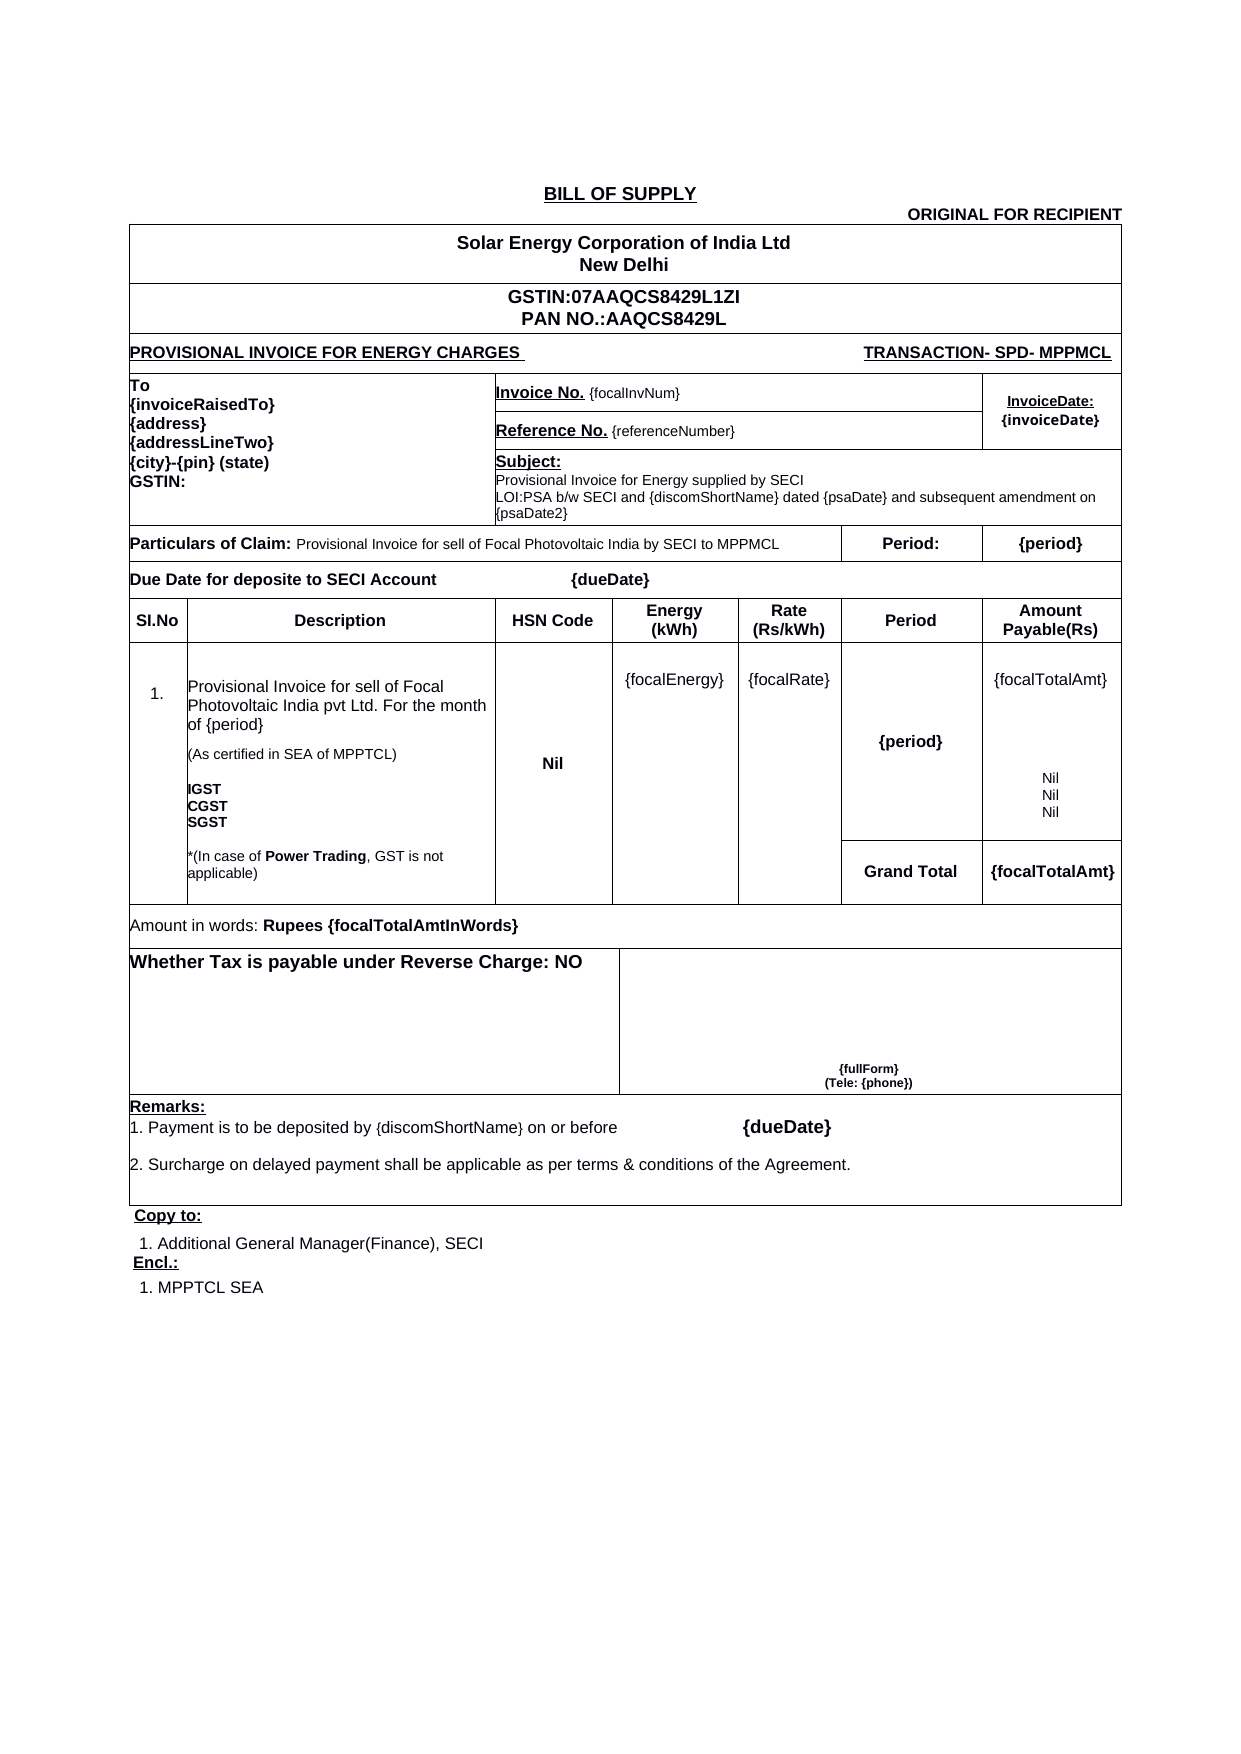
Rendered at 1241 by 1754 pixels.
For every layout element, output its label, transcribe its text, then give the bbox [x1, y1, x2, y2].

table_cell {period} [842, 643, 982, 840]
table_header Solar Energy Corporation of India Ltd New Delhi [130, 225, 1121, 283]
text ORIGINAL FOR RECIPIENT [118, 204, 1122, 223]
table_cell GSTIN:07AAQCS8429L1ZI PAN NO.:AAQCS8429L [130, 284, 1121, 332]
table_cell Rate (Rs/kWh) [739, 599, 841, 642]
text Encl.: [118, 1253, 1122, 1272]
table_cell HSN Code [496, 599, 612, 642]
table_cell Period: [842, 526, 982, 561]
table_cell {focalRate} [739, 643, 841, 903]
table_cell {focalTotalAmt} Nil Nil Nil [983, 643, 1121, 840]
text 1. Additional General Manager(Finance), SECI [118, 1233, 1122, 1253]
text Copy to: [118, 1205, 1122, 1224]
table_cell Due Date for deposite to SECI Account {dueDate} [130, 562, 1121, 597]
table_cell InvoiceDate: {invoiceDate} [983, 374, 1121, 449]
table_cell Remarks: 1. Payment is to be deposited by {discomShortName} on or before {dueDate} 2. Surcharge on delayed payment shall be applicable as per terms & conditions of the Agreement. [130, 1095, 1121, 1205]
table_cell Amount Payable(Rs) [983, 599, 1121, 642]
table_cell PROVISIONAL INVOICE FOR ENERGY CHARGES TRANSACTION- SPD- MPPMCL [130, 334, 1121, 372]
table_cell Particulars of Claim: Provisional Invoice for sell of Focal Photovoltaic India by SECI to MPPMCL [130, 526, 841, 561]
table_cell Amount in words: Rupees {focalTotalAmtInWords} [130, 905, 1121, 948]
text 1. MPPTCL SEA [118, 1278, 1122, 1297]
table_cell {fullForm} (Tele: {phone}) [620, 949, 1121, 1093]
table_cell Reference No. {referenceNumber} [496, 412, 982, 449]
text BILL OF SUPPLY [118, 183, 1122, 204]
table_cell {period} [983, 526, 1121, 561]
table_cell Subject: Provisional Invoice for Energy supplied by SECI LOI:PSA b/w SECI and {discomShortName} dated {psaDate} and subsequent amendment on {psaDate2} [496, 450, 1121, 525]
table_cell Description [188, 599, 495, 642]
table_cell SI.No [130, 599, 187, 642]
table_cell Whether Tax is payable under Reverse Charge: NO [130, 949, 619, 1093]
table_cell Period [842, 599, 982, 642]
table_cell {focalEnergy} [613, 643, 738, 903]
table_cell To {invoiceRaisedTo} {address} {addressLineTwo} {city}-{pin} (state) GSTIN: [130, 374, 495, 525]
table_cell {focalTotalAmt} [983, 841, 1121, 903]
table_cell Invoice No. {focalInvNum} [496, 374, 982, 411]
table_cell Provisional Invoice for sell of Focal Photovoltaic India pvt Ltd. For the month of {period} (As certified in SEA of MPPTCL) IGST CGST SGST *(In case of Power Trading, GST is not applicable) [188, 643, 495, 903]
table_cell Grand Total [842, 841, 982, 903]
table_cell 1. [130, 643, 187, 903]
table_cell Energy (kWh) [613, 599, 738, 642]
table_cell Nil [496, 643, 612, 903]
